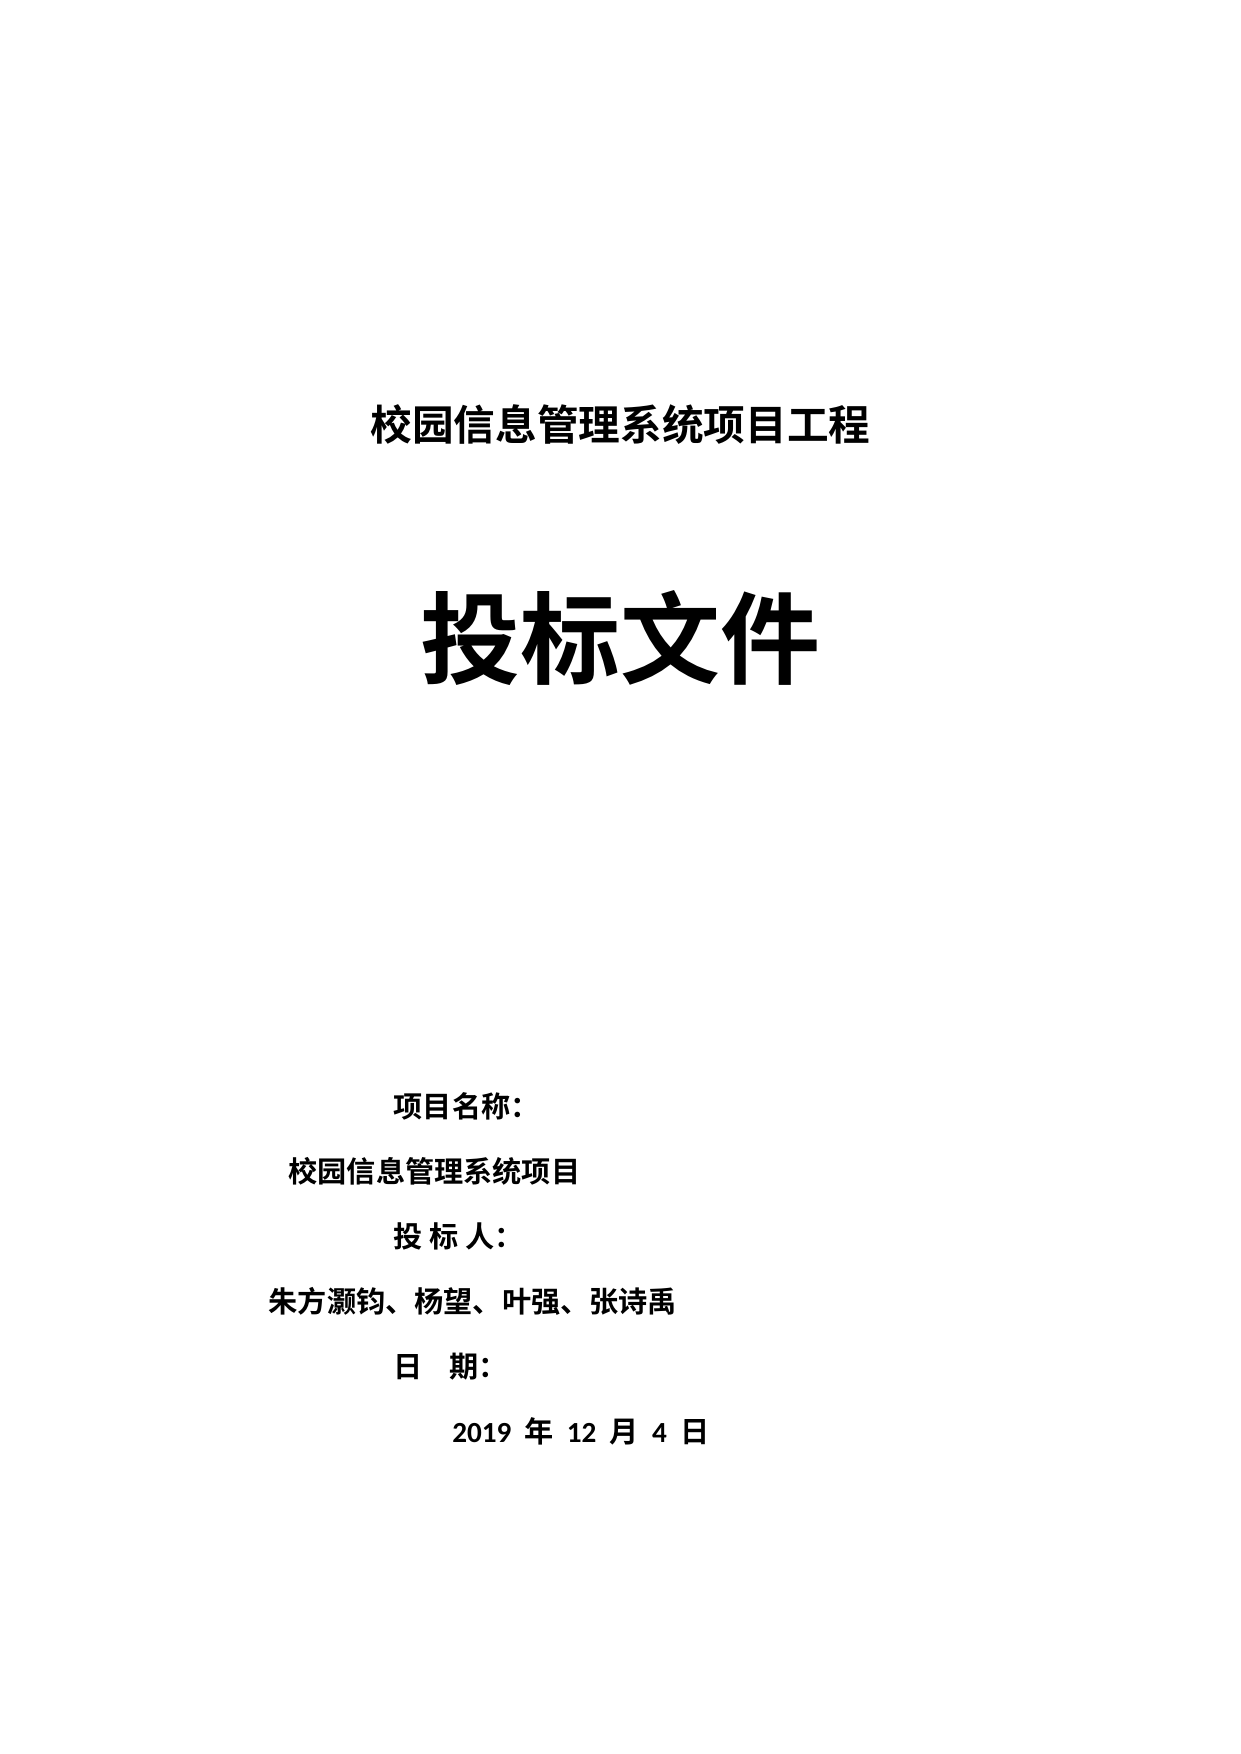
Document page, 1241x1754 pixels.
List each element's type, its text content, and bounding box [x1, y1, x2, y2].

text 项目名称： [130, 1072, 1110, 1137]
text 校园信息管理系统项目 [130, 1137, 1110, 1202]
text 日 期： [130, 1332, 1110, 1397]
text 校园信息管理系统项目工程 [130, 389, 1110, 454]
text 朱方灏钧、杨望、叶强、张诗禹 [130, 1267, 1110, 1332]
text 投标文件 [130, 552, 1110, 714]
text 2019 年 12 月 4 日 [130, 1397, 1110, 1462]
text 投 标 人： [130, 1202, 1110, 1267]
